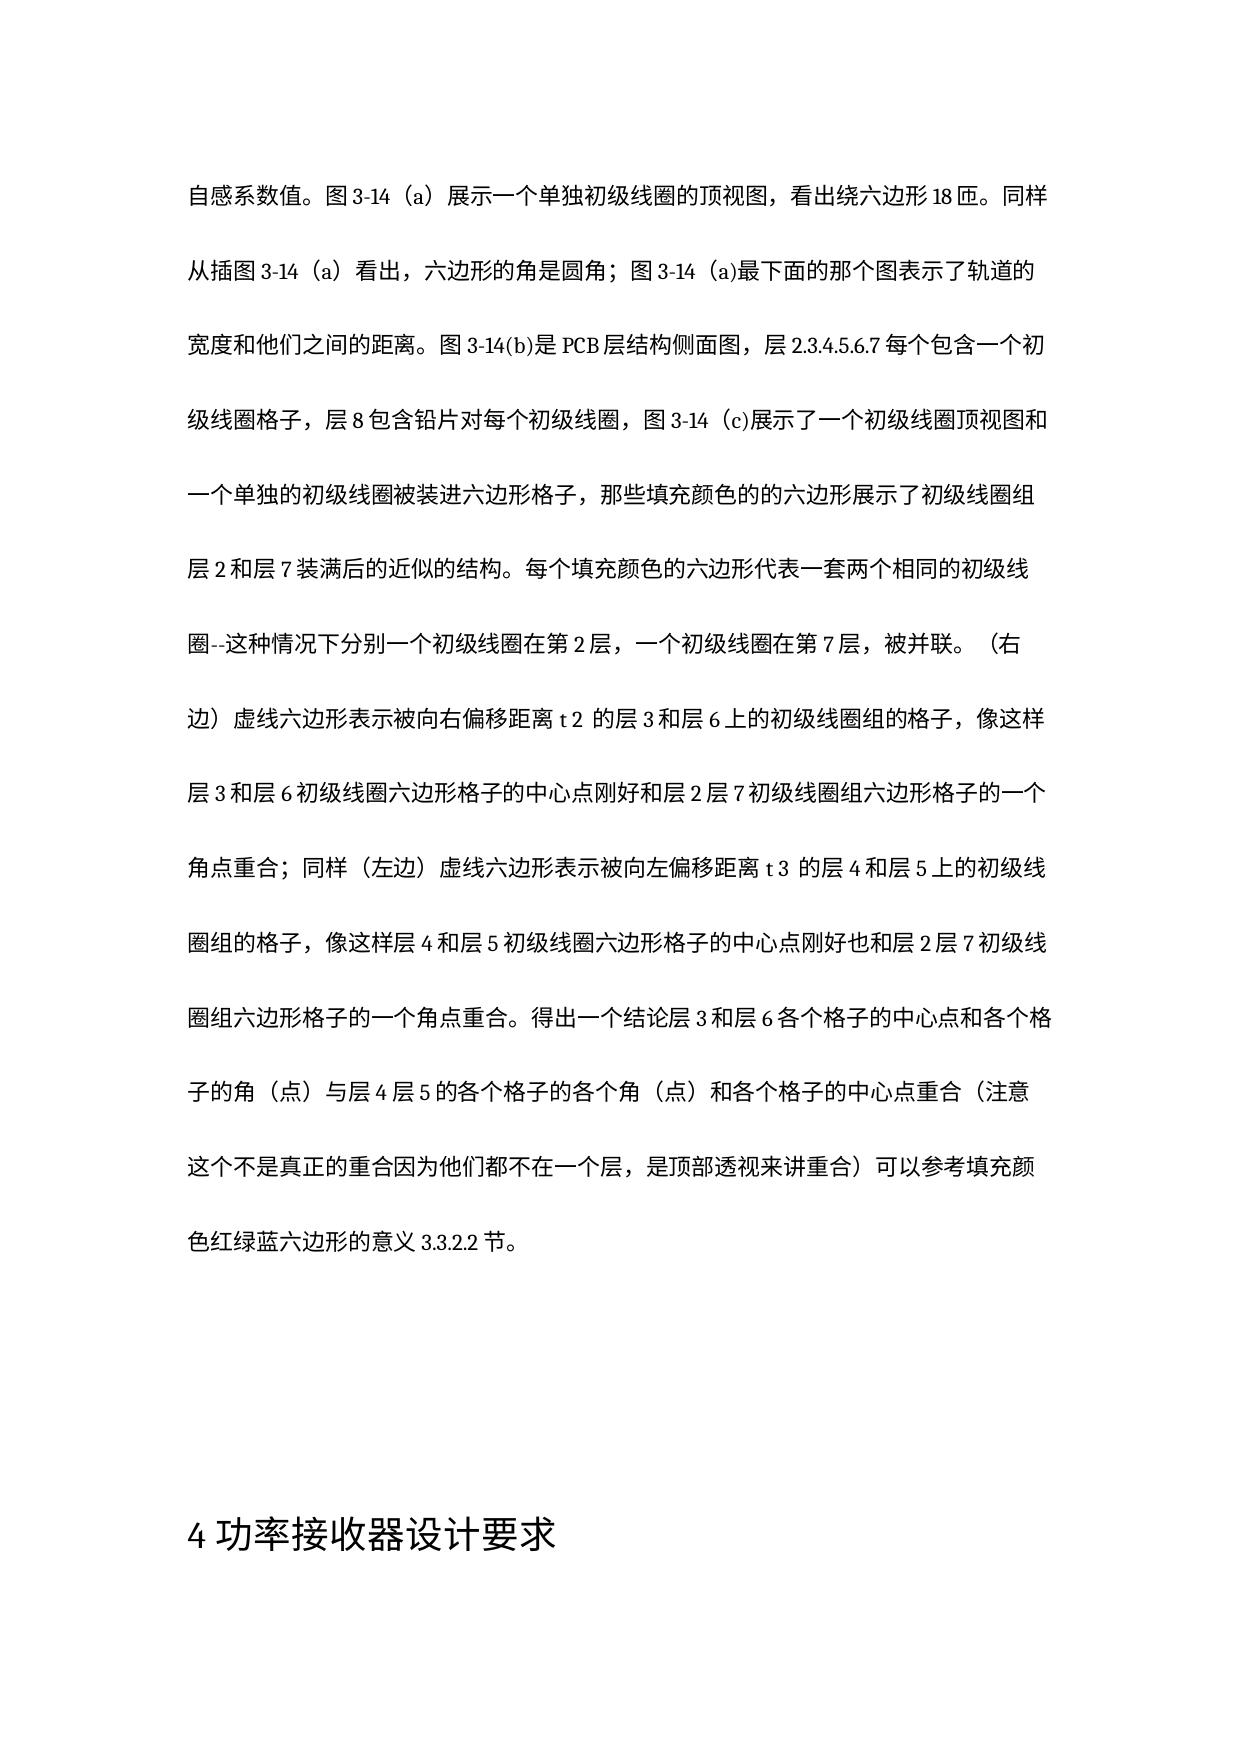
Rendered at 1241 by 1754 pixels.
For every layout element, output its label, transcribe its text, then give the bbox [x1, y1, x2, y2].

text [187, 162, 1053, 1273]
subtitle 4 功率接收器设计要求 [187, 1500, 1053, 1565]
